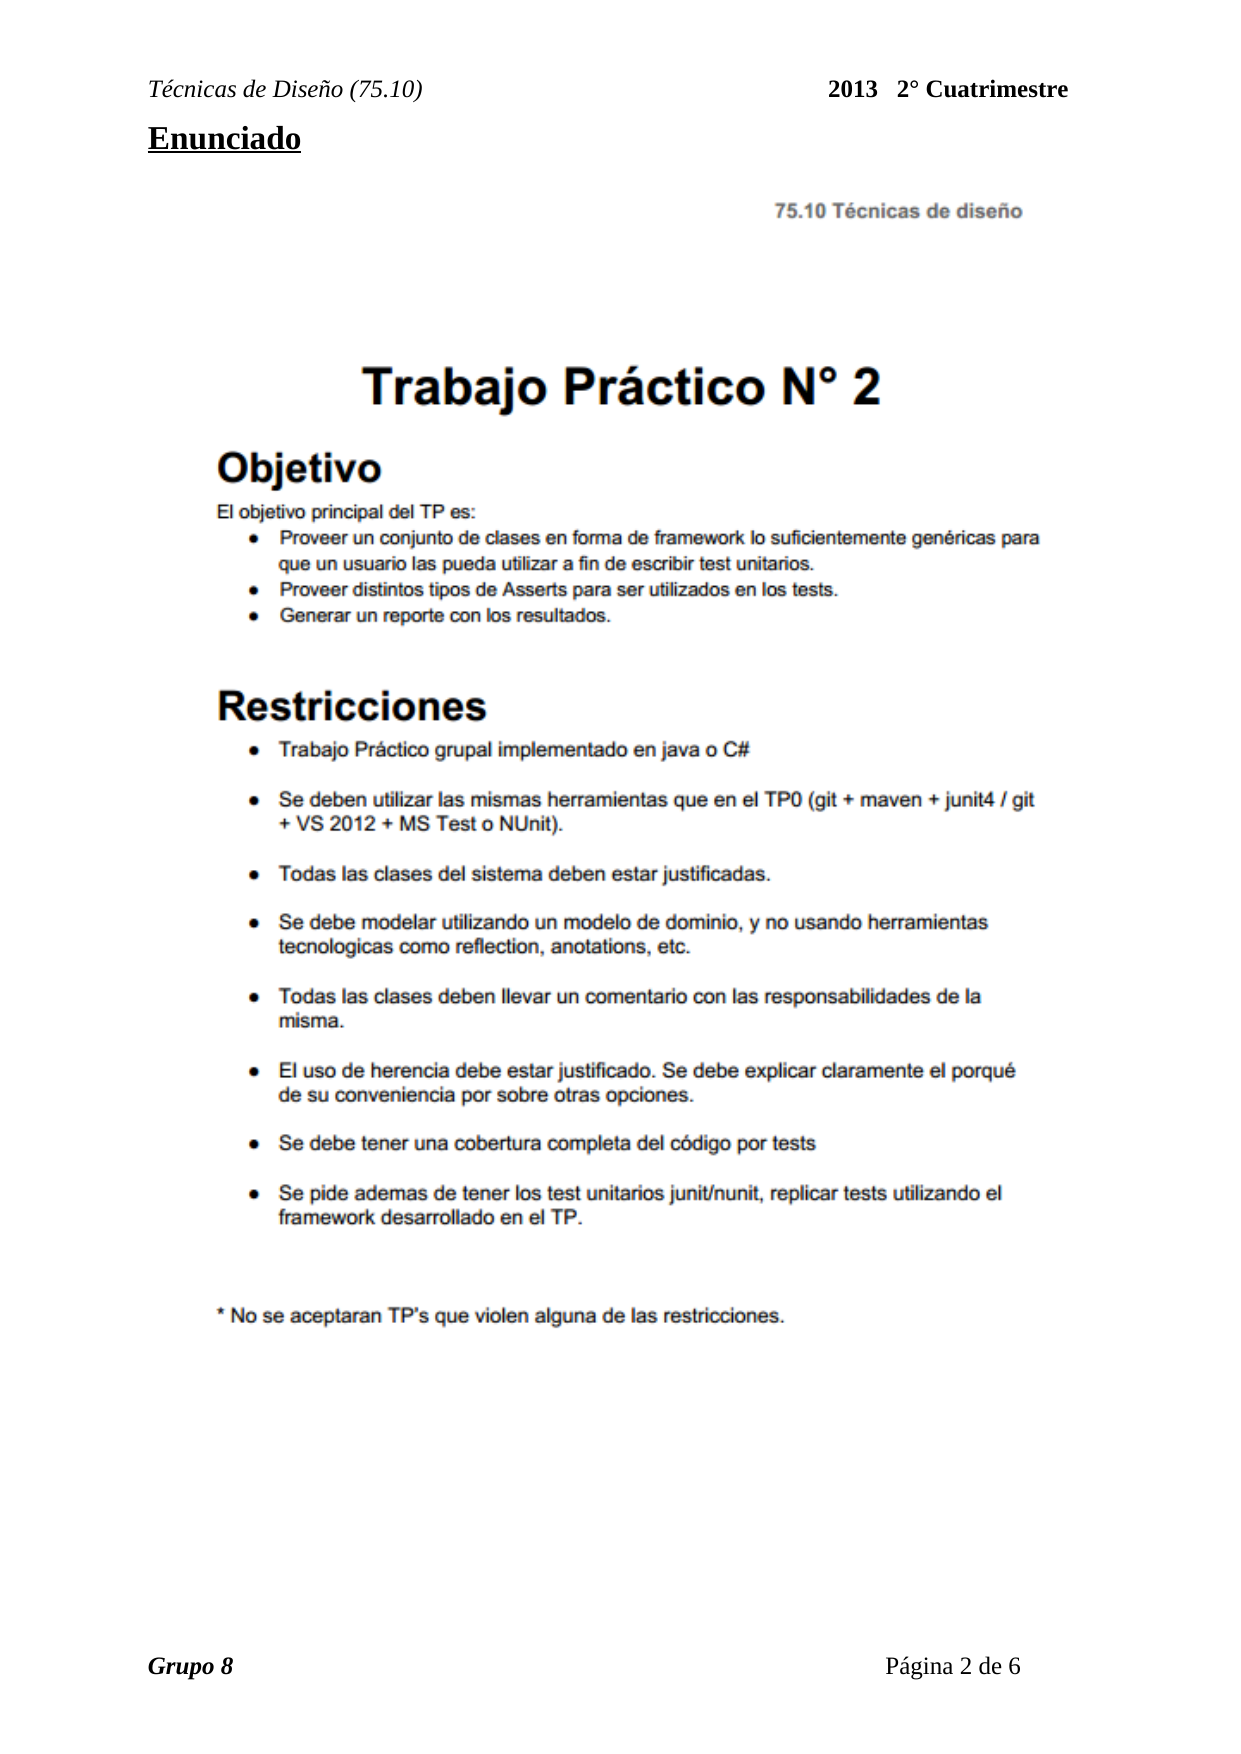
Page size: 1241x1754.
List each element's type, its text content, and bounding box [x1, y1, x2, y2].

picture [93, 189, 1147, 1556]
text Enunciado [148, 118, 1092, 156]
